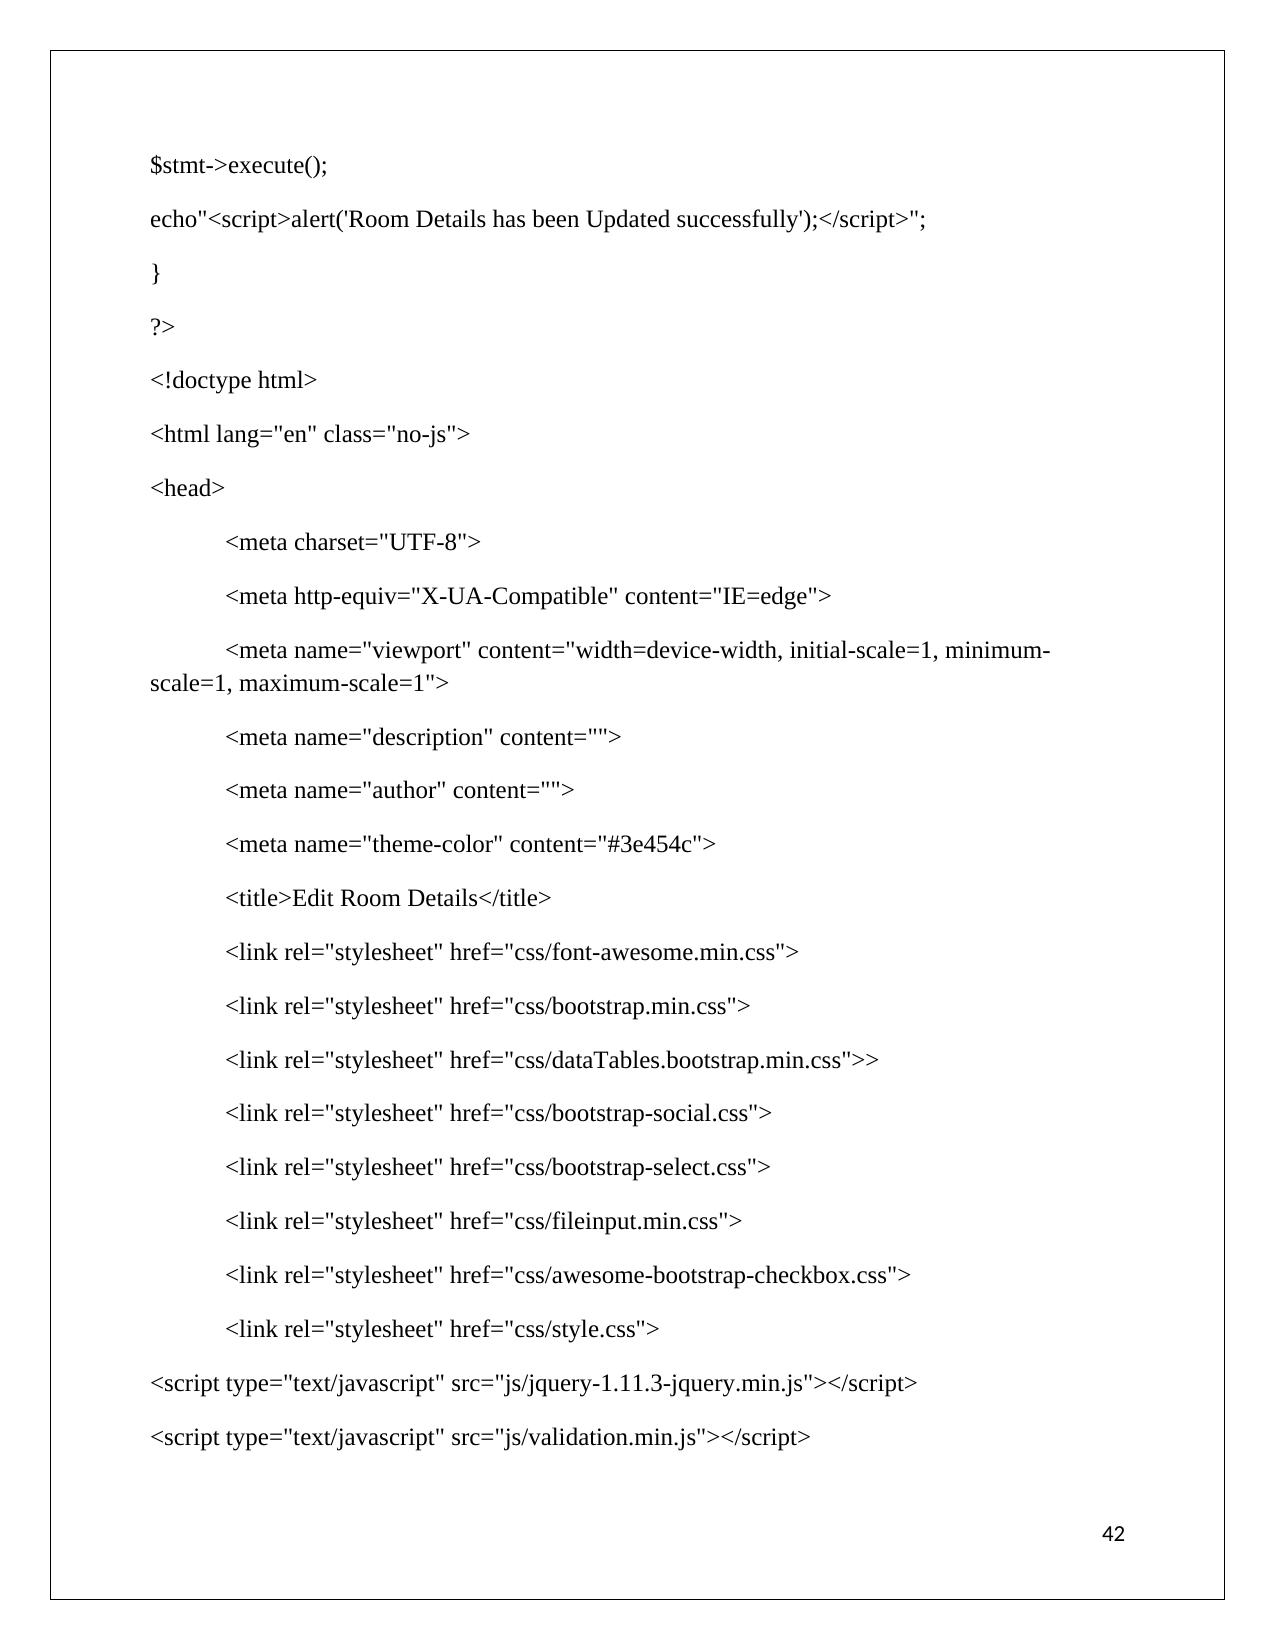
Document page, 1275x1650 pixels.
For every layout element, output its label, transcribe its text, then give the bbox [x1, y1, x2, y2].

text } [150, 258, 1125, 286]
text <head> [150, 473, 1125, 502]
text <link rel="stylesheet" href="css/dataTables.bootstrap.min.css">> [150, 1045, 1125, 1073]
text <meta charset="UTF-8"> [150, 527, 1125, 556]
text <link rel="stylesheet" href="css/bootstrap.min.css"> [150, 991, 1125, 1019]
text <link rel="stylesheet" href="css/font-awesome.min.css"> [150, 937, 1125, 966]
text <title>Edit Room Details</title> [150, 883, 1125, 912]
text <meta http-equiv="X-UA-Compatible" content="IE=edge"> [150, 581, 1125, 609]
text <script type="text/javascript" src="js/validation.min.js"></script> [150, 1422, 1125, 1450]
text <meta name="theme-color" content="#3e454c"> [150, 829, 1125, 858]
text <link rel="stylesheet" href="css/bootstrap-social.css"> [150, 1098, 1125, 1127]
text <script type="text/javascript" src="js/jquery-1.11.3-jquery.min.js"></script> [150, 1368, 1125, 1397]
text <link rel="stylesheet" href="css/awesome-bootstrap-checkbox.css"> [150, 1260, 1125, 1289]
text <meta name="description" content=""> [150, 722, 1125, 750]
text <html lang="en" class="no-js"> [150, 419, 1125, 448]
text $stmt->execute(); [150, 150, 1125, 179]
text <link rel="stylesheet" href="css/bootstrap-select.css"> [150, 1152, 1125, 1181]
text <link rel="stylesheet" href="css/style.css"> [150, 1314, 1125, 1343]
text <!doctype html> [150, 365, 1125, 394]
text ?> [150, 312, 1125, 340]
text echo"<script>alert('Room Details has been Updated successfully');</script>"; [150, 204, 1125, 233]
text <meta name="viewport" content="width=device-width, initial-scale=1, minimum-scale=1, maximum-scale=1"> [150, 635, 1125, 696]
text <link rel="stylesheet" href="css/fileinput.min.css"> [150, 1206, 1125, 1235]
text <meta name="author" content=""> [150, 775, 1125, 804]
